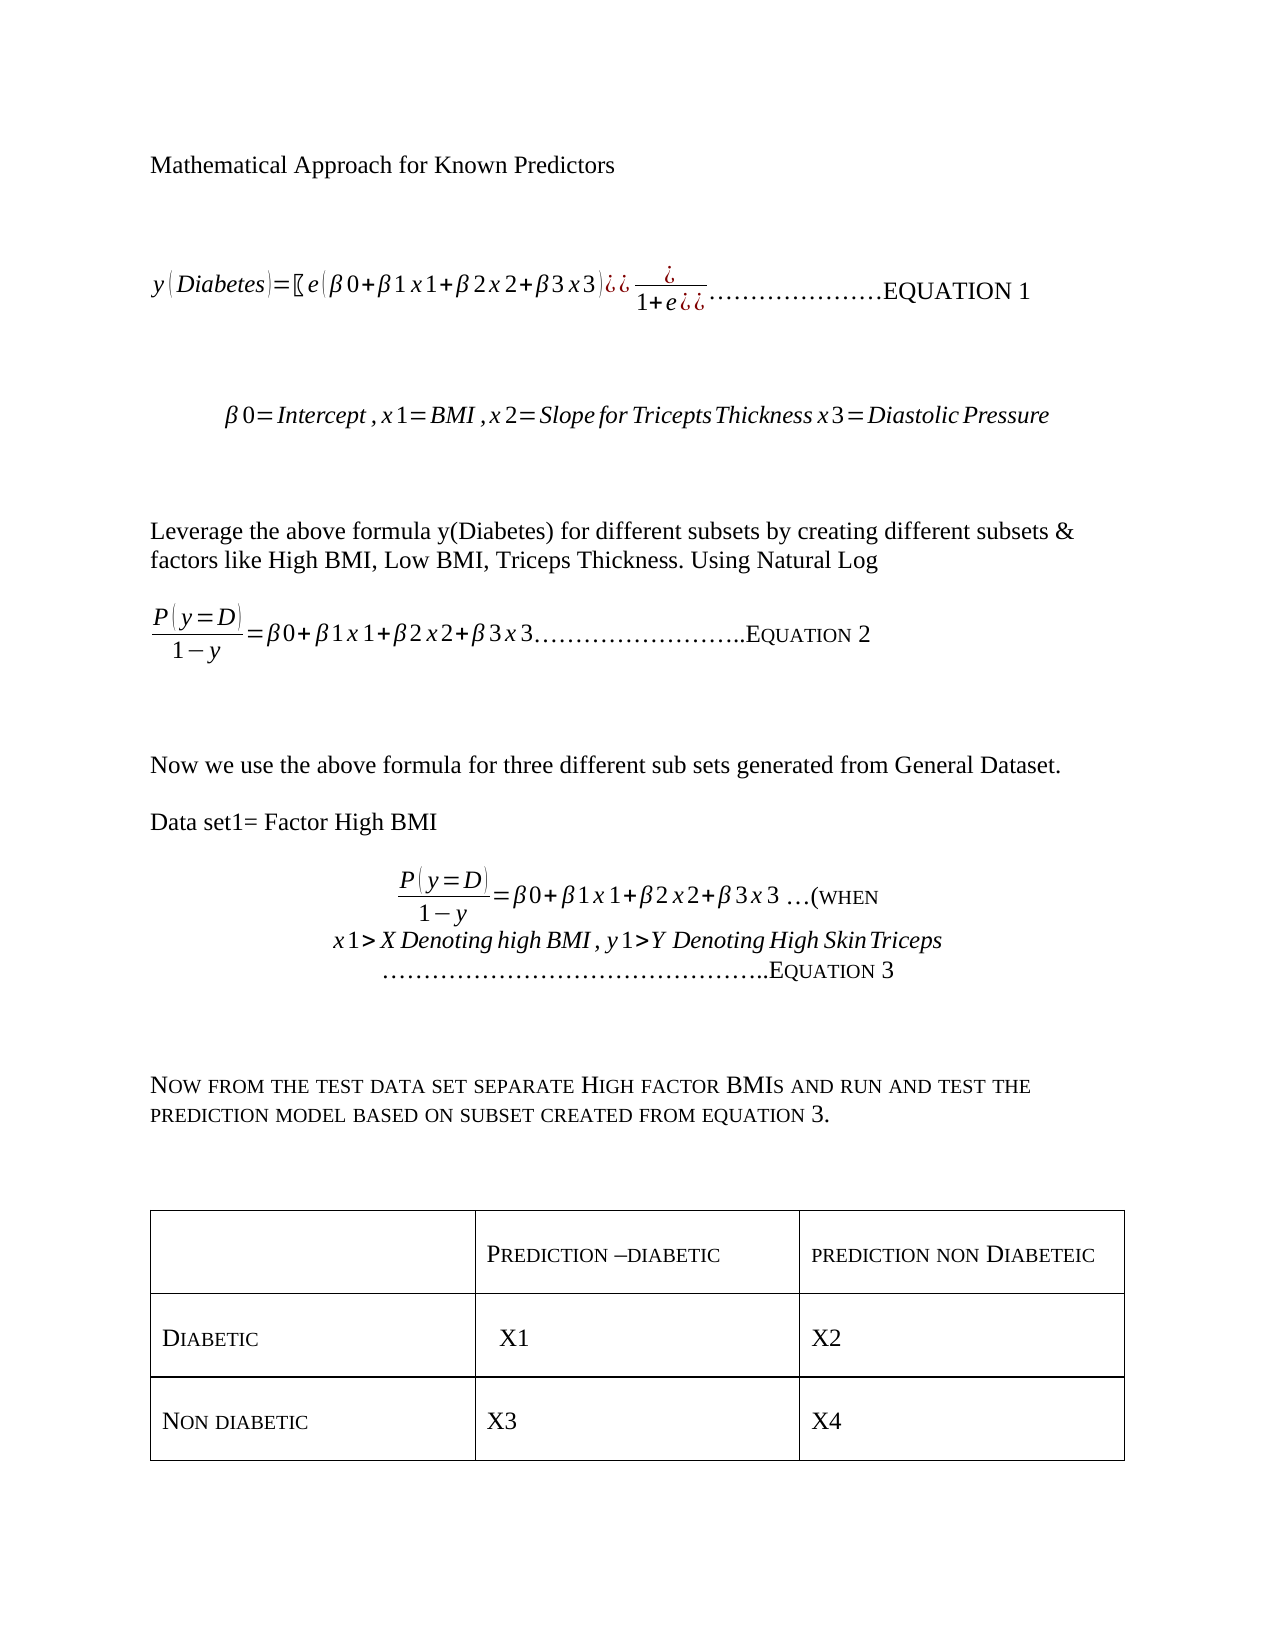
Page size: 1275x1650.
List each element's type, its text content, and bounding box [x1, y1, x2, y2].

table_cell X3 [476, 1378, 799, 1460]
text Data set1= Factor High BMI [150, 807, 1125, 836]
table_header prediction non Diabeteic [800, 1211, 1124, 1293]
table_cell X1 [476, 1294, 799, 1376]
text …(when ………………………………………..Equation 3 [150, 864, 1125, 984]
text ……………………..Equation 2 [150, 602, 1125, 664]
table_header [151, 1211, 475, 1293]
table_cell Diabetic [151, 1294, 475, 1376]
table_cell X4 [800, 1378, 1124, 1460]
text …………………EQUATION 1 [150, 264, 1125, 316]
text Now from the test data set separate High factor BMIs and run and test the prediction model based on subset created from equation 3. [150, 1070, 1125, 1127]
text Leverage the above formula y(Diabetes) for different subsets by creating different subsets & factors like High BMI, Low BMI, Triceps Thickness. Using Natural Log [150, 516, 1125, 574]
table_cell X2 [800, 1294, 1124, 1376]
table_header Prediction –diabetic [476, 1211, 799, 1293]
text Now we use the above formula for three different sub sets generated from General Dataset. [150, 750, 1125, 779]
text Mathematical Approach for Known Predictors [150, 150, 1125, 179]
table_cell Non diabetic [151, 1378, 475, 1460]
